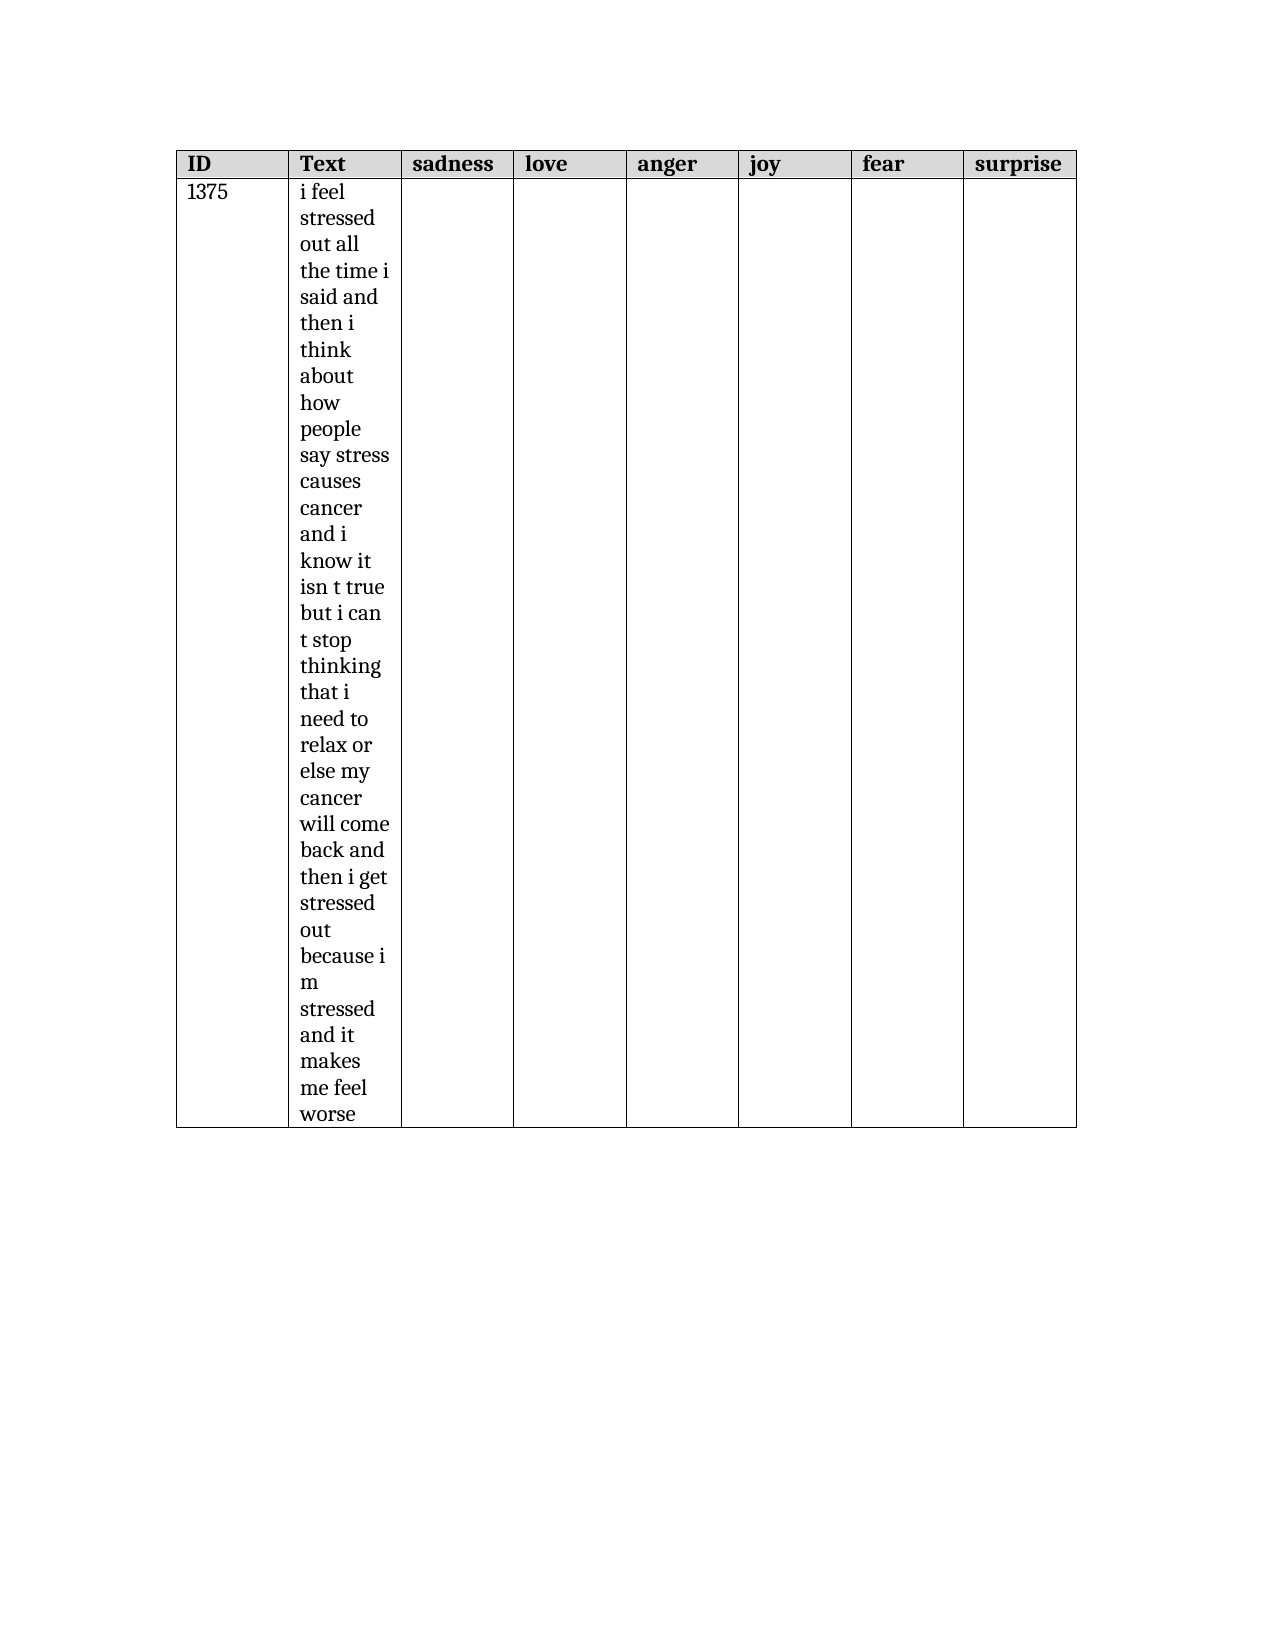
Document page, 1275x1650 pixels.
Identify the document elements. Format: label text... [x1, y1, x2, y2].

table_header love [514, 151, 626, 177]
table_cell i feel stressed out all the time i said and then i think about how people say stress causes cancer and i know it isn t true but i can t stop thinking that i need to relax or else my cancer will come back and then i get stressed out because i m stressed and it makes me feel worse [289, 179, 401, 1127]
table_cell [402, 179, 513, 1127]
table_header joy [739, 151, 851, 177]
table_header ID [177, 151, 288, 177]
table_header surprise [964, 151, 1076, 177]
table_cell [964, 179, 1076, 1127]
table_cell 1375 [177, 179, 288, 1127]
table_header anger [627, 151, 738, 177]
table_header Text [289, 151, 401, 177]
table_cell [627, 179, 738, 1127]
table_header fear [852, 151, 963, 177]
table_header sadness [402, 151, 513, 177]
table_cell [514, 179, 626, 1127]
table_cell [739, 179, 851, 1127]
table_cell [852, 179, 963, 1127]
